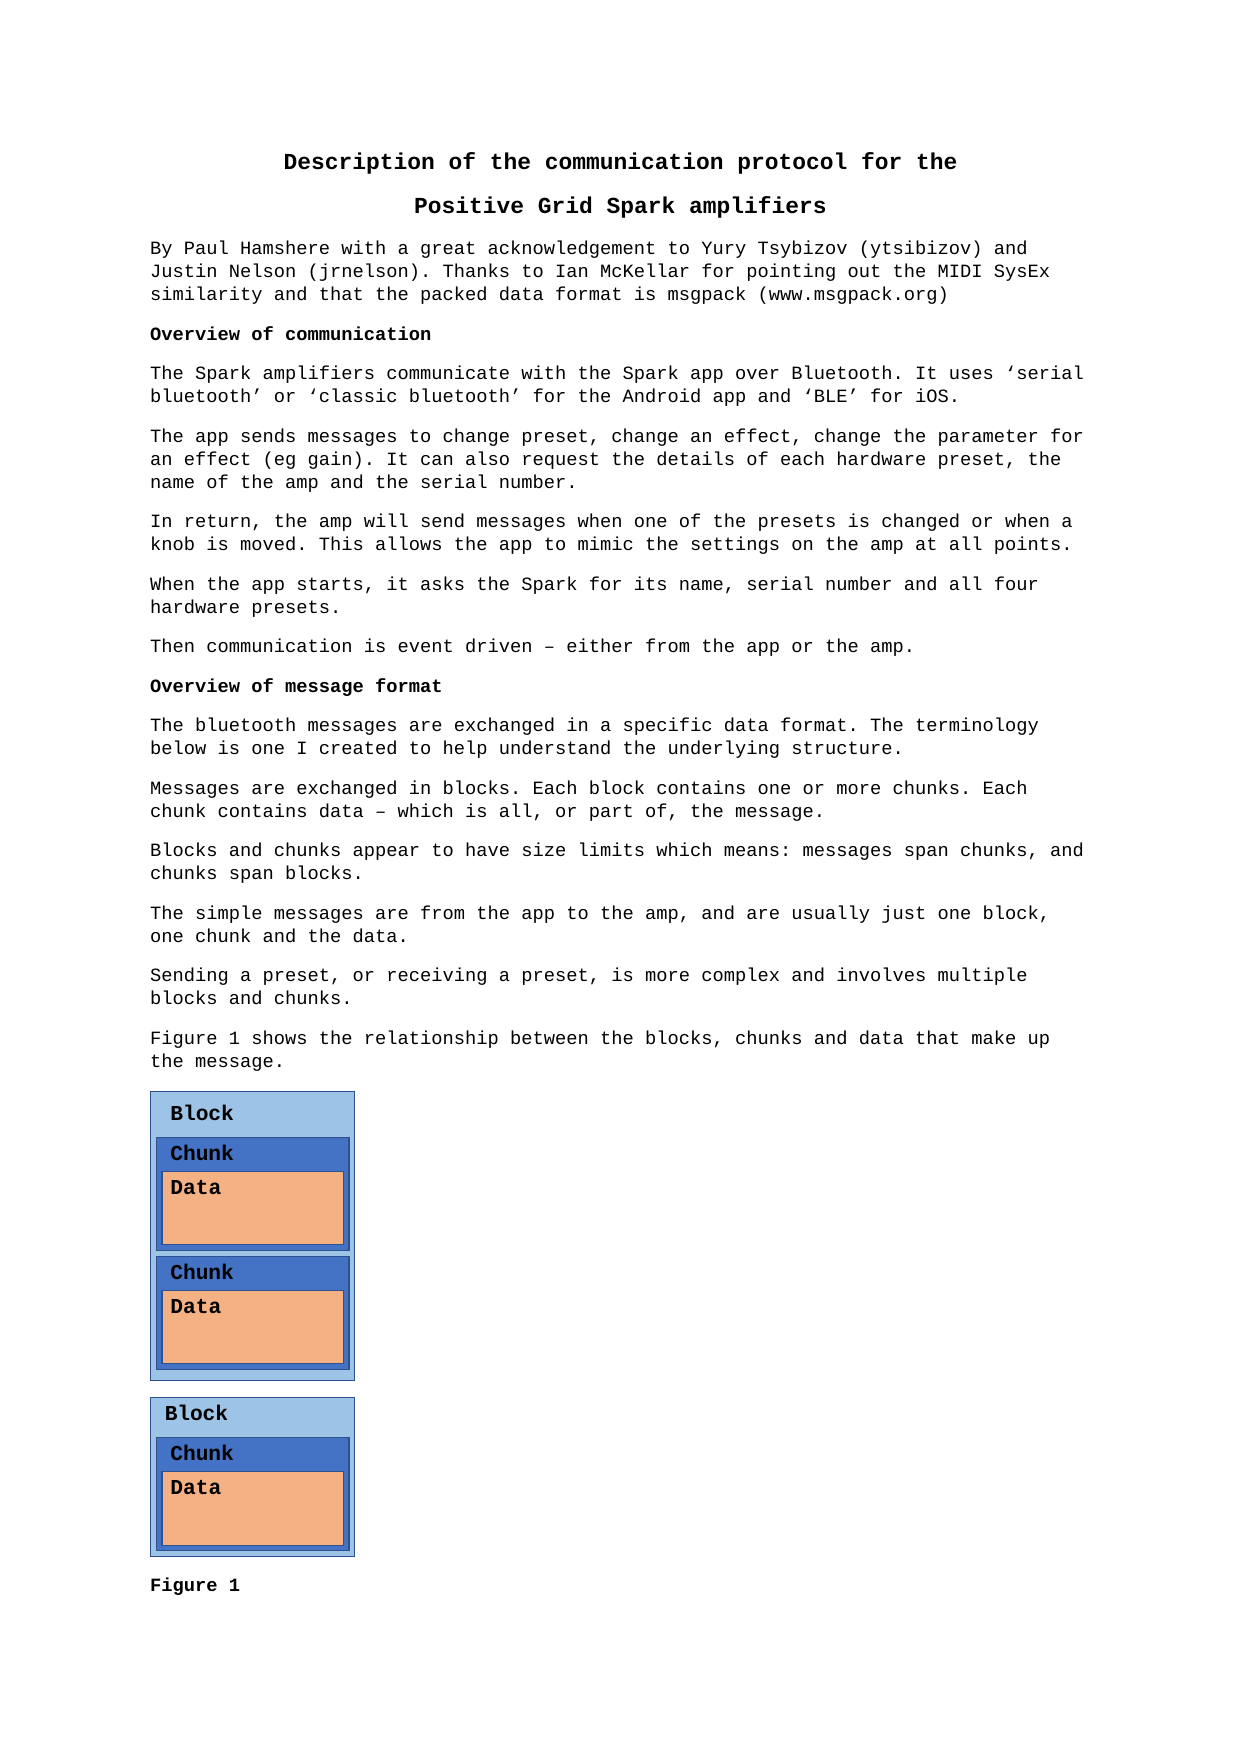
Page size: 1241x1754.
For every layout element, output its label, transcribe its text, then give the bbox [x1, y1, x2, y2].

text Figure 1 [150, 1576, 1090, 1597]
text The Spark amplifiers communicate with the Spark app over Bluetooth. It uses ‘serial bluetooth’ or ‘classic bluetooth’ for the Android app and ‘BLE’ for iOS. [150, 364, 1090, 408]
text Messages are exchanged in blocks. Each block contains one or more chunks. Each chunk contains data – which is all, or part of, the message. [150, 779, 1090, 823]
text Sending a preset, or receiving a preset, is more complex and involves multiple blocks and chunks. [150, 966, 1090, 1010]
text By Paul Hamshere with a great acknowledgement to Yury Tsybizov (ytsibizov) and Justin Nelson (jrnelson). Thanks to Ian McKellar for pointing out the MIDI SysEx similarity and that the packed data format is msgpack (www.msgpack.org) [150, 239, 1090, 306]
text Overview of message format [150, 677, 1090, 698]
text Overview of communication [150, 324, 1090, 346]
text Positive Grid Spark amplifiers [150, 194, 1090, 221]
text Then communication is event driven – either from the app or the amp. [150, 637, 1090, 658]
text In return, the amp will send messages when one of the presets is changed or when a knob is moved. This allows the app to mimic the settings on the amp at all points. [150, 512, 1090, 556]
text The simple messages are from the app to the amp, and are usually just one block, one chunk and the data. [150, 904, 1090, 948]
text Figure 1 shows the relationship between the blocks, chunks and data that make up the message. [150, 1029, 1090, 1073]
text The app sends messages to change preset, change an effect, change the parameter for an effect (eg gain). It can also request the details of each hardware preset, the name of the amp and the serial number. [150, 427, 1090, 494]
text Description of the communication protocol for the [150, 150, 1090, 176]
text The bluetooth messages are exchanged in a specific data format. The terminology below is one I created to help understand the underlying structure. [150, 716, 1090, 760]
text Blocks and chunks appear to have size limits which means: messages span chunks, and chunks span blocks. [150, 841, 1090, 885]
text When the app starts, it asks the Spark for its name, serial number and all four hardware presets. [150, 574, 1090, 619]
